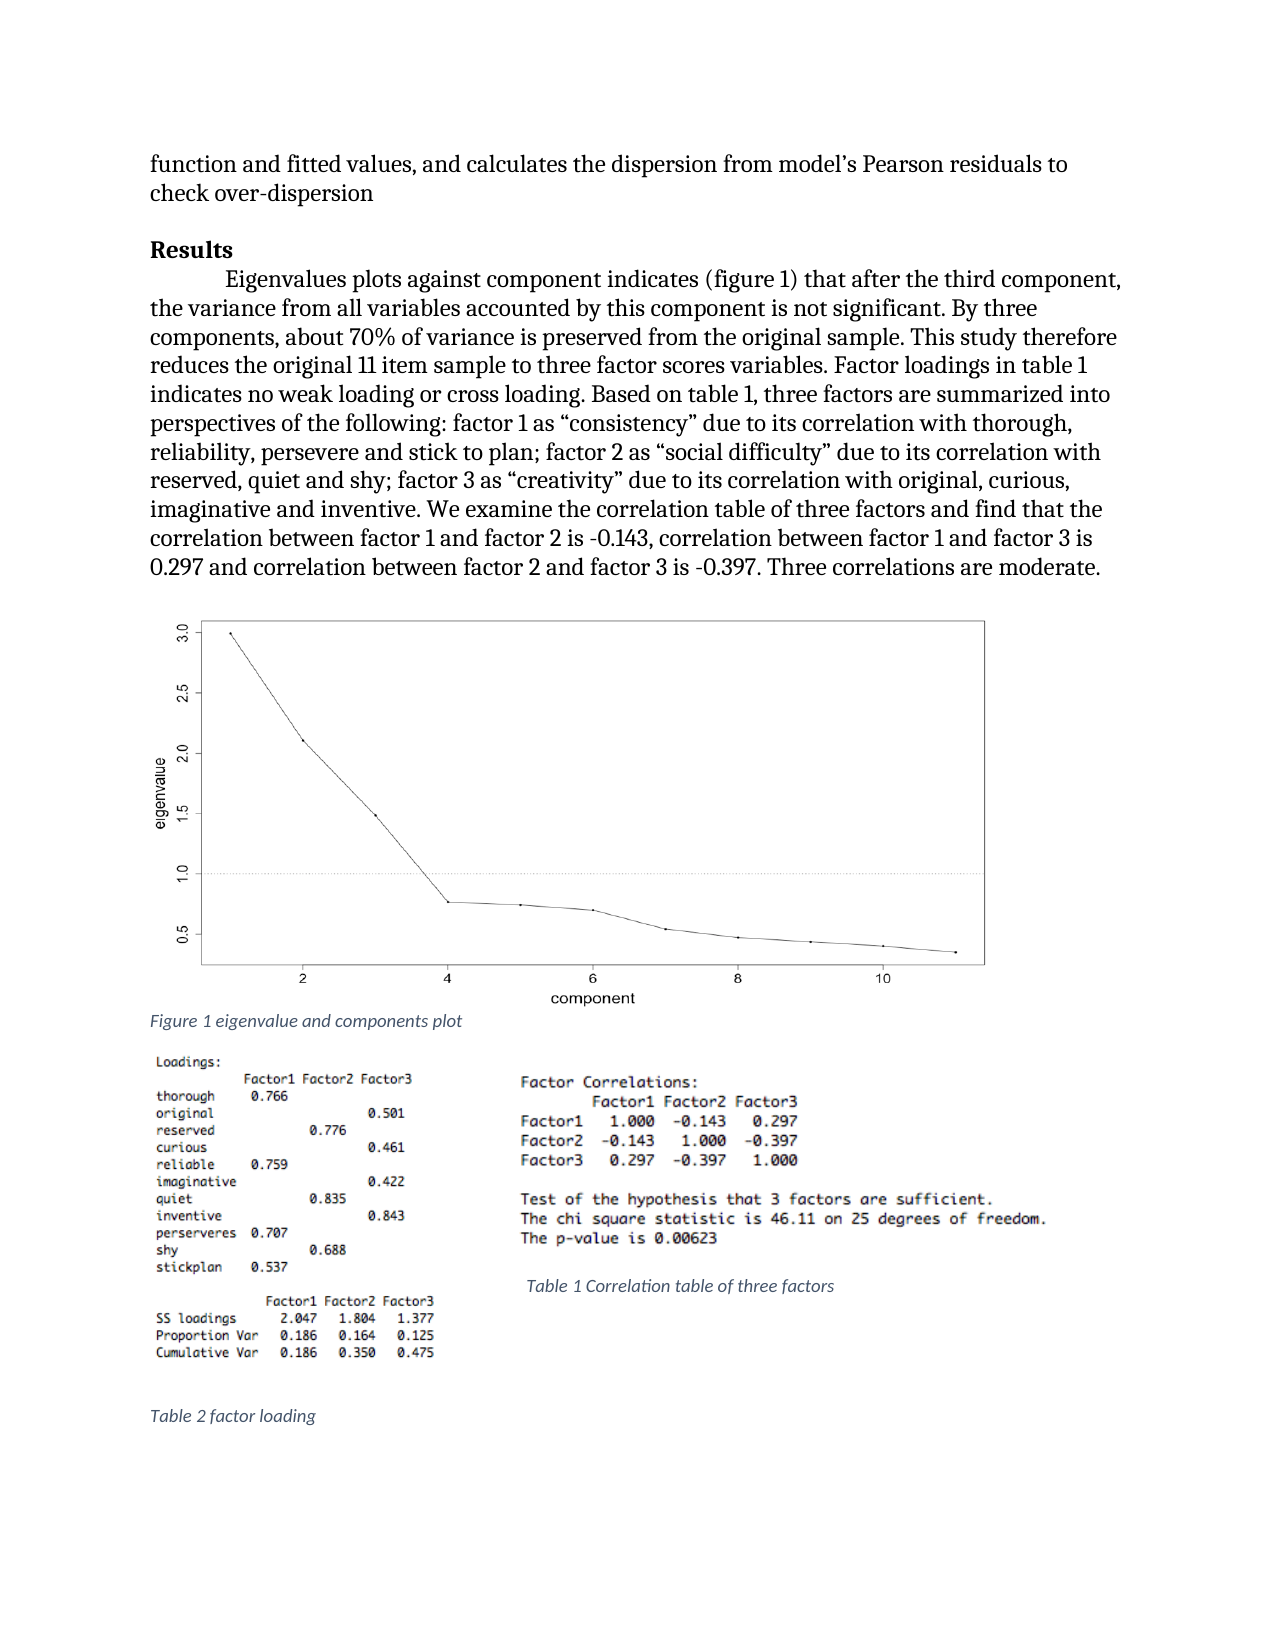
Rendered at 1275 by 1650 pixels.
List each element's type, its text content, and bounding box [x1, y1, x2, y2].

picture [150, 611, 996, 1009]
picture [517, 1064, 1068, 1259]
text Table 2 Correlation table of three factors [508, 1114, 1125, 1297]
picture [151, 1052, 508, 1378]
text Eigenvalues plots against component indicates (figure 1) that after the third component, the variance from all variables accounted by this component is not significant. By three components, about 70% of variance is preserved from the original sample. This study therefore reduces the original 11 item sample to three factor scores variables. Factor loadings in table 1 indicates no weak loading or cross loading. Based on table 1, three factors are summarized into perspectives of the following: factor 1 as “consistency” due to its correlation with thorough, reliability, persevere and stick to plan; factor 2 as “social difficulty” due to its correlation with reserved, quiet and shy; factor 3 as “creativity” due to its correlation with original, curious, imaginative and inventive. We examine the correlation table of three factors and find that the correlation between factor 1 and factor 2 is -0.143, correlation between factor 1 and factor 3 is 0.297 and correlation between factor 2 and factor 3 is -0.397. Three correlations are moderate. [150, 265, 1125, 581]
text Results [150, 236, 1125, 265]
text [150, 150, 1125, 207]
text Table 1 factor loading [150, 1404, 1125, 1427]
text Figure 1 eigenvalue and components plot [150, 1009, 1125, 1032]
